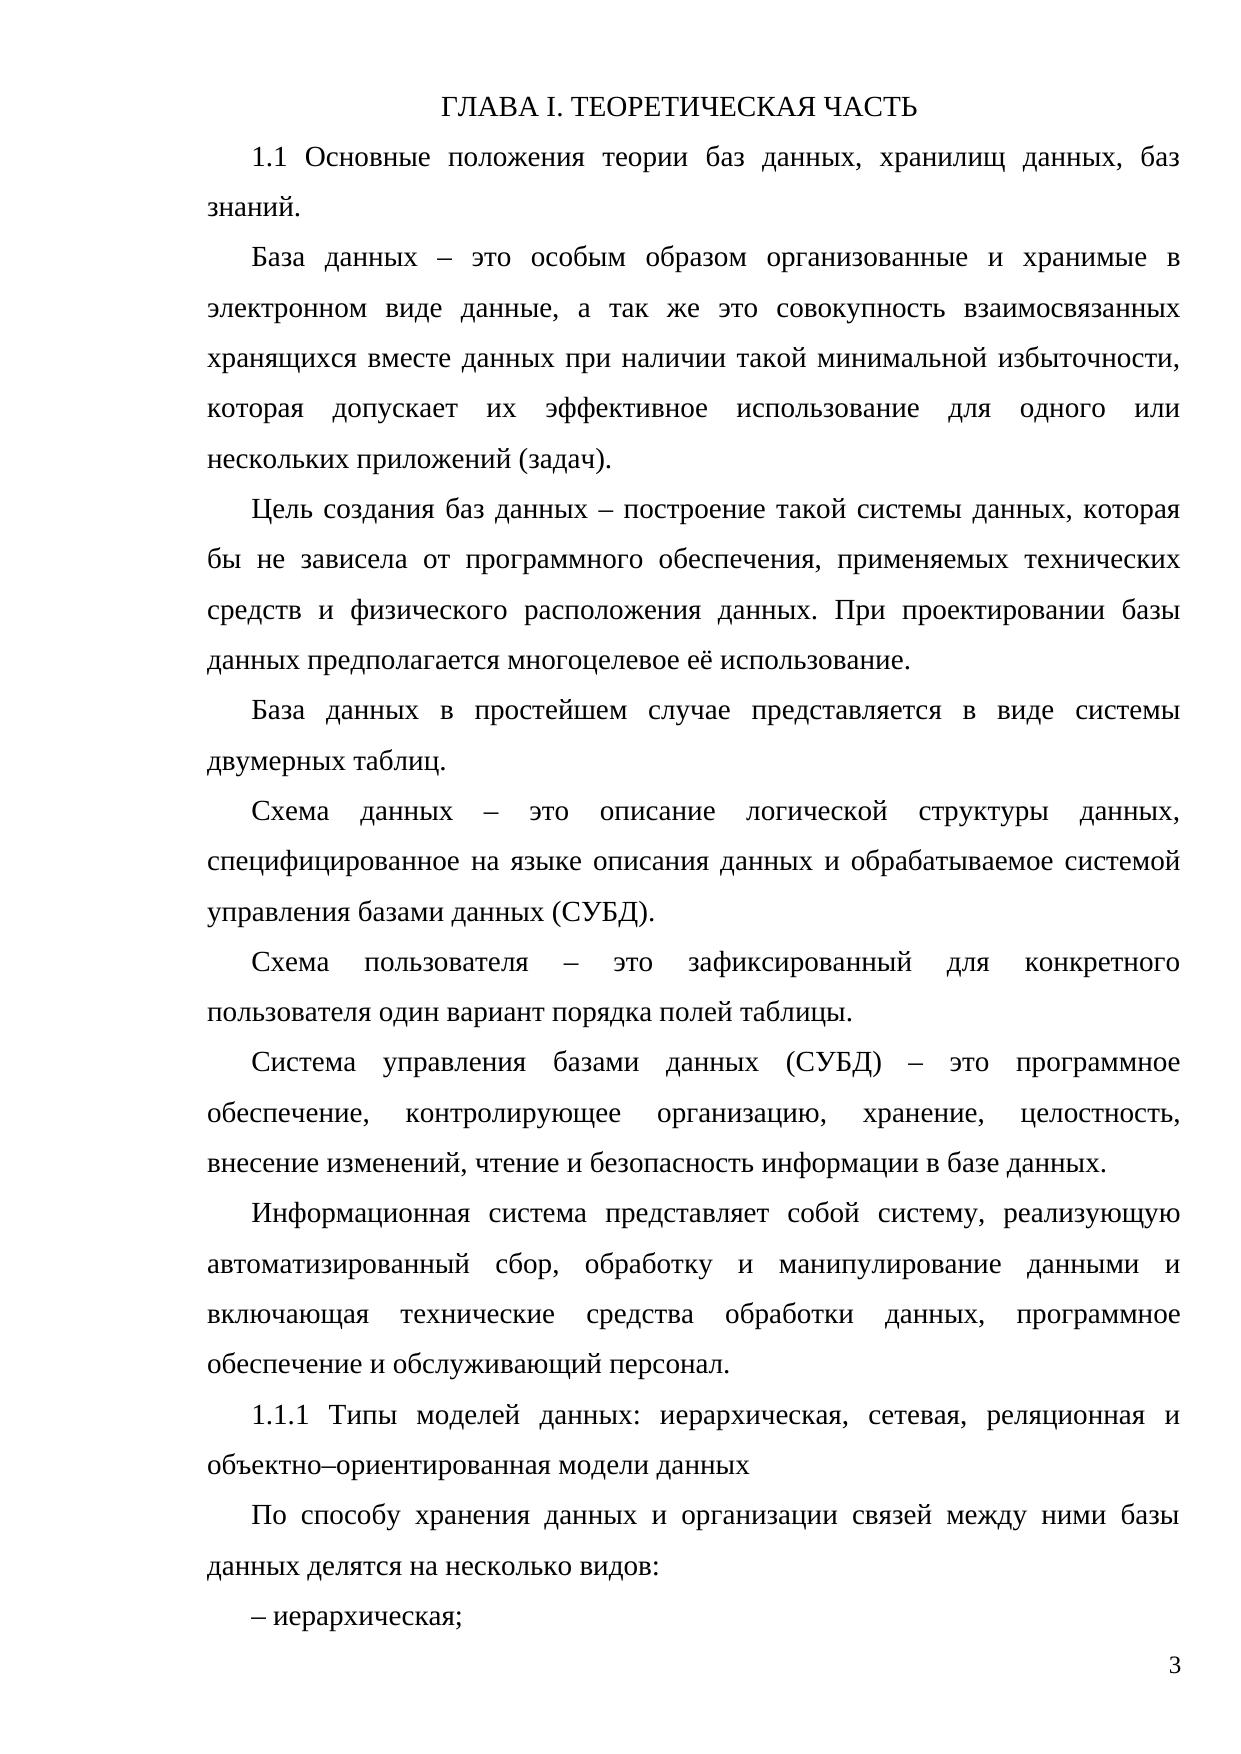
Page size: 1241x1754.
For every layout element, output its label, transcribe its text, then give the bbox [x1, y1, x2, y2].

text Схема данных ‒ это описание логической структуры данных, специфицированное на языке описания данных и обрабатываемое системой управления базами данных (СУБД). [207, 793, 1181, 927]
text 1.1.1 Типы моделей данных: иерархическая, сетевая, реляционная и объектно‒ориентированная модели данных [207, 1397, 1181, 1481]
text Схема пользователя ‒ это зафиксированный для конкретного пользователя один вариант порядка полей таблицы. [207, 944, 1181, 1028]
text База данных в простейшем случае представляется в виде системы двумерных таблиц. [207, 692, 1181, 776]
text База данных ‒ это особым образом организованные и хранимые в электронном виде данные, а так же это совокупность взаимосвязанных хранящихся вместе данных при наличии такой минимальной избыточности, которая допускает их эффективное использование для одного или нескольких приложений (задач). [207, 239, 1181, 474]
text 1.1 Основные положения теории баз данных, хранилищ данных, баз знаний. [207, 139, 1181, 223]
text ГЛАВА I. ТЕОРЕТИЧЕСКАЯ ЧАСТЬ [177, 89, 1181, 122]
text По способу хранения данных и организации связей между ними базы данных делятся на несколько видов: [207, 1497, 1181, 1581]
text Информационная система представляет собой систему, реализующую автоматизированный сбор, обработку и манипулирование данными и включающая технические средства обработки данных, программное обеспечение и обслуживающий персонал. [207, 1196, 1181, 1380]
text ‒ иерархическая; [207, 1598, 1181, 1632]
text Система управления базами данных (СУБД) ‒ это программное обеспечение, контролирующее организацию, хранение, целостность, внесение изменений, чтение и безопасность информации в базе данных. [207, 1044, 1181, 1179]
text Цель создания баз данных ‒ построение такой системы данных, которая бы не зависела от программного обеспечения, применяемых технических средств и физического расположения данных. При проектировании базы данных предполагается многоцелевое её использование. [207, 491, 1181, 676]
